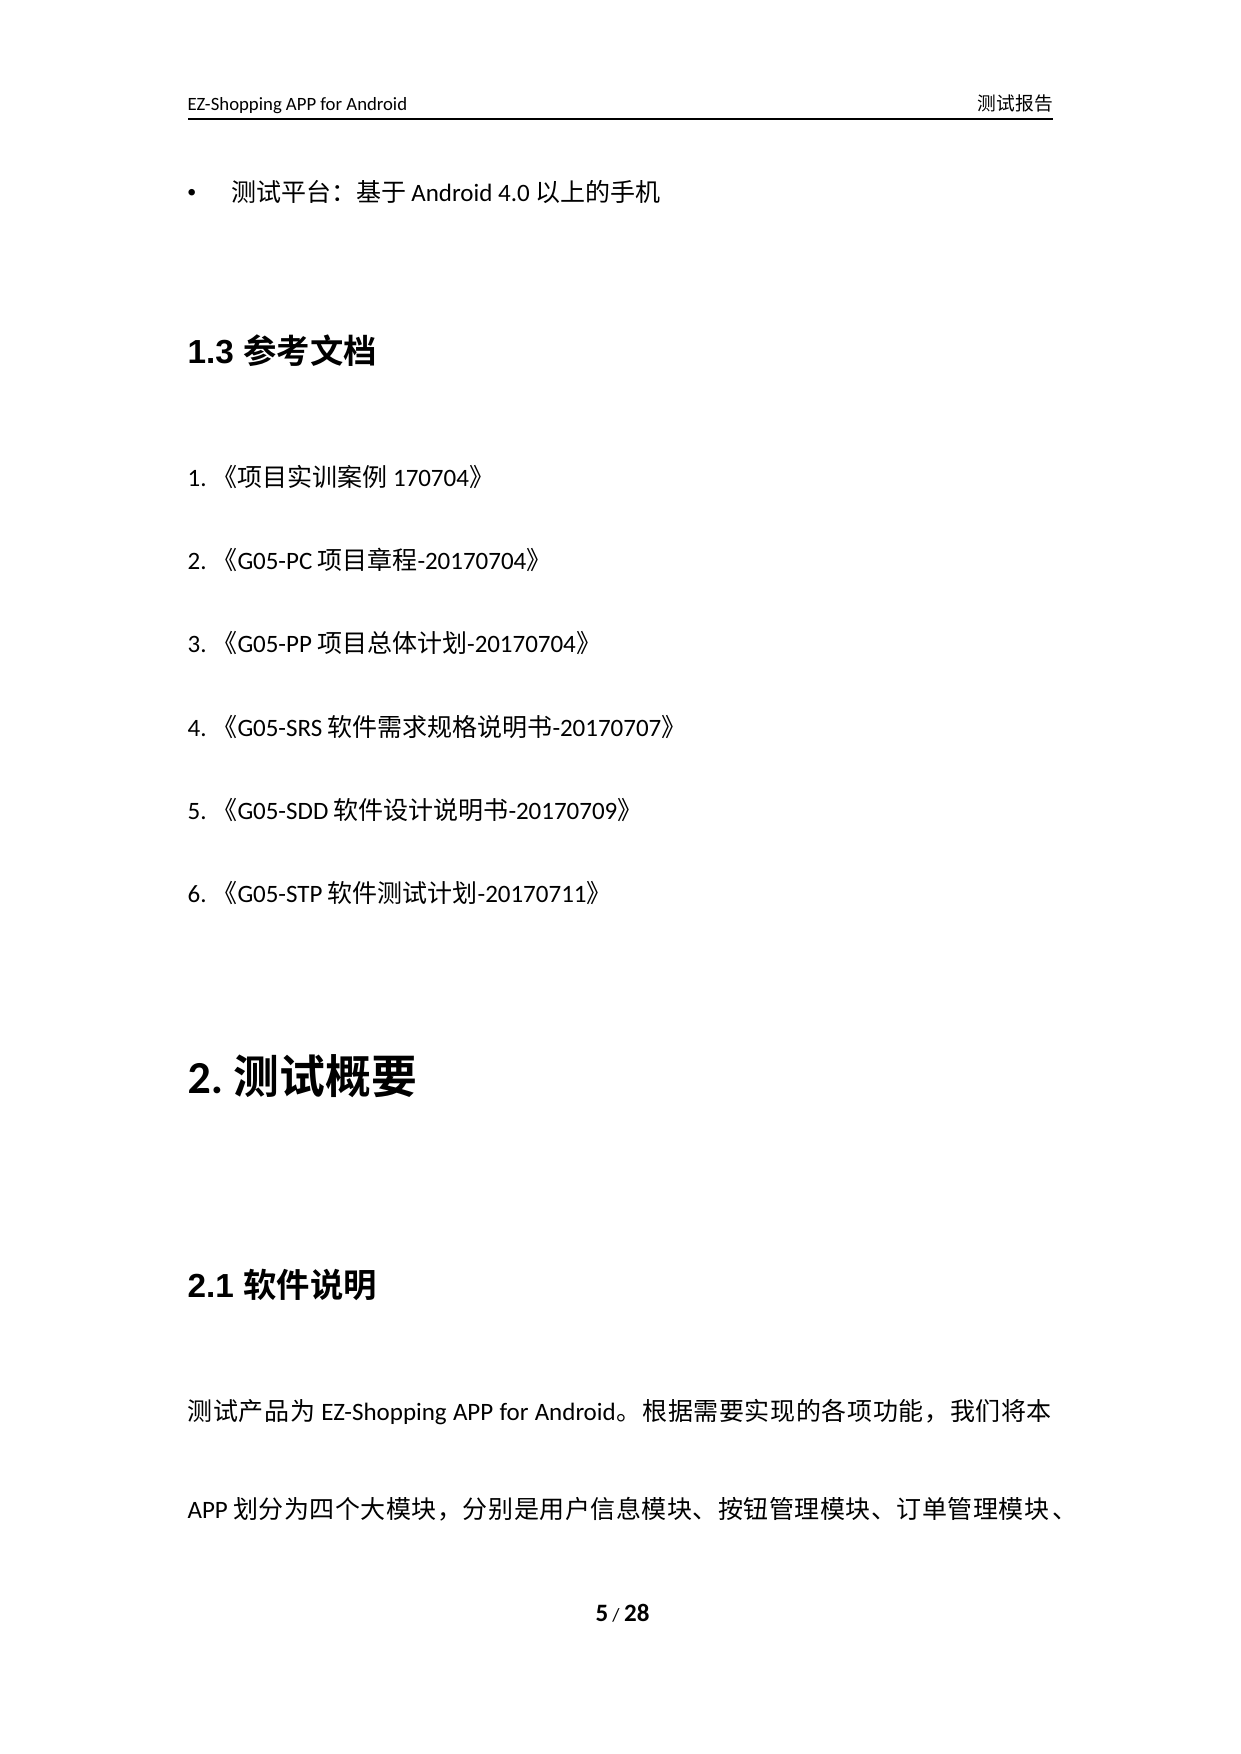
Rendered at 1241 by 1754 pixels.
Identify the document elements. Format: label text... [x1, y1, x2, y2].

subtitle 2.1 软件说明 [187, 1251, 1053, 1316]
text 3. 《G05-PP项目总体计划-20170704》 [187, 609, 1053, 674]
text 1. 《项目实训案例 170704》 [187, 443, 1053, 508]
subtitle 2. 测试概要 [187, 1025, 1053, 1123]
text 2. 《G05-PC项目章程-20170704》 [187, 526, 1053, 591]
text 4. 《G05-SRS软件需求规格说明书-20170707》 [187, 693, 1053, 758]
text 5. 《G05-SDD软件设计说明书-20170709》 [187, 776, 1053, 841]
list 测试平台：基于Android 4.0以上的手机 [187, 158, 1053, 223]
subtitle 1.3 参考文档 [187, 316, 1053, 381]
text 6. 《G05-STP软件测试计划-20170711》 [187, 859, 1053, 924]
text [187, 1377, 1053, 1540]
